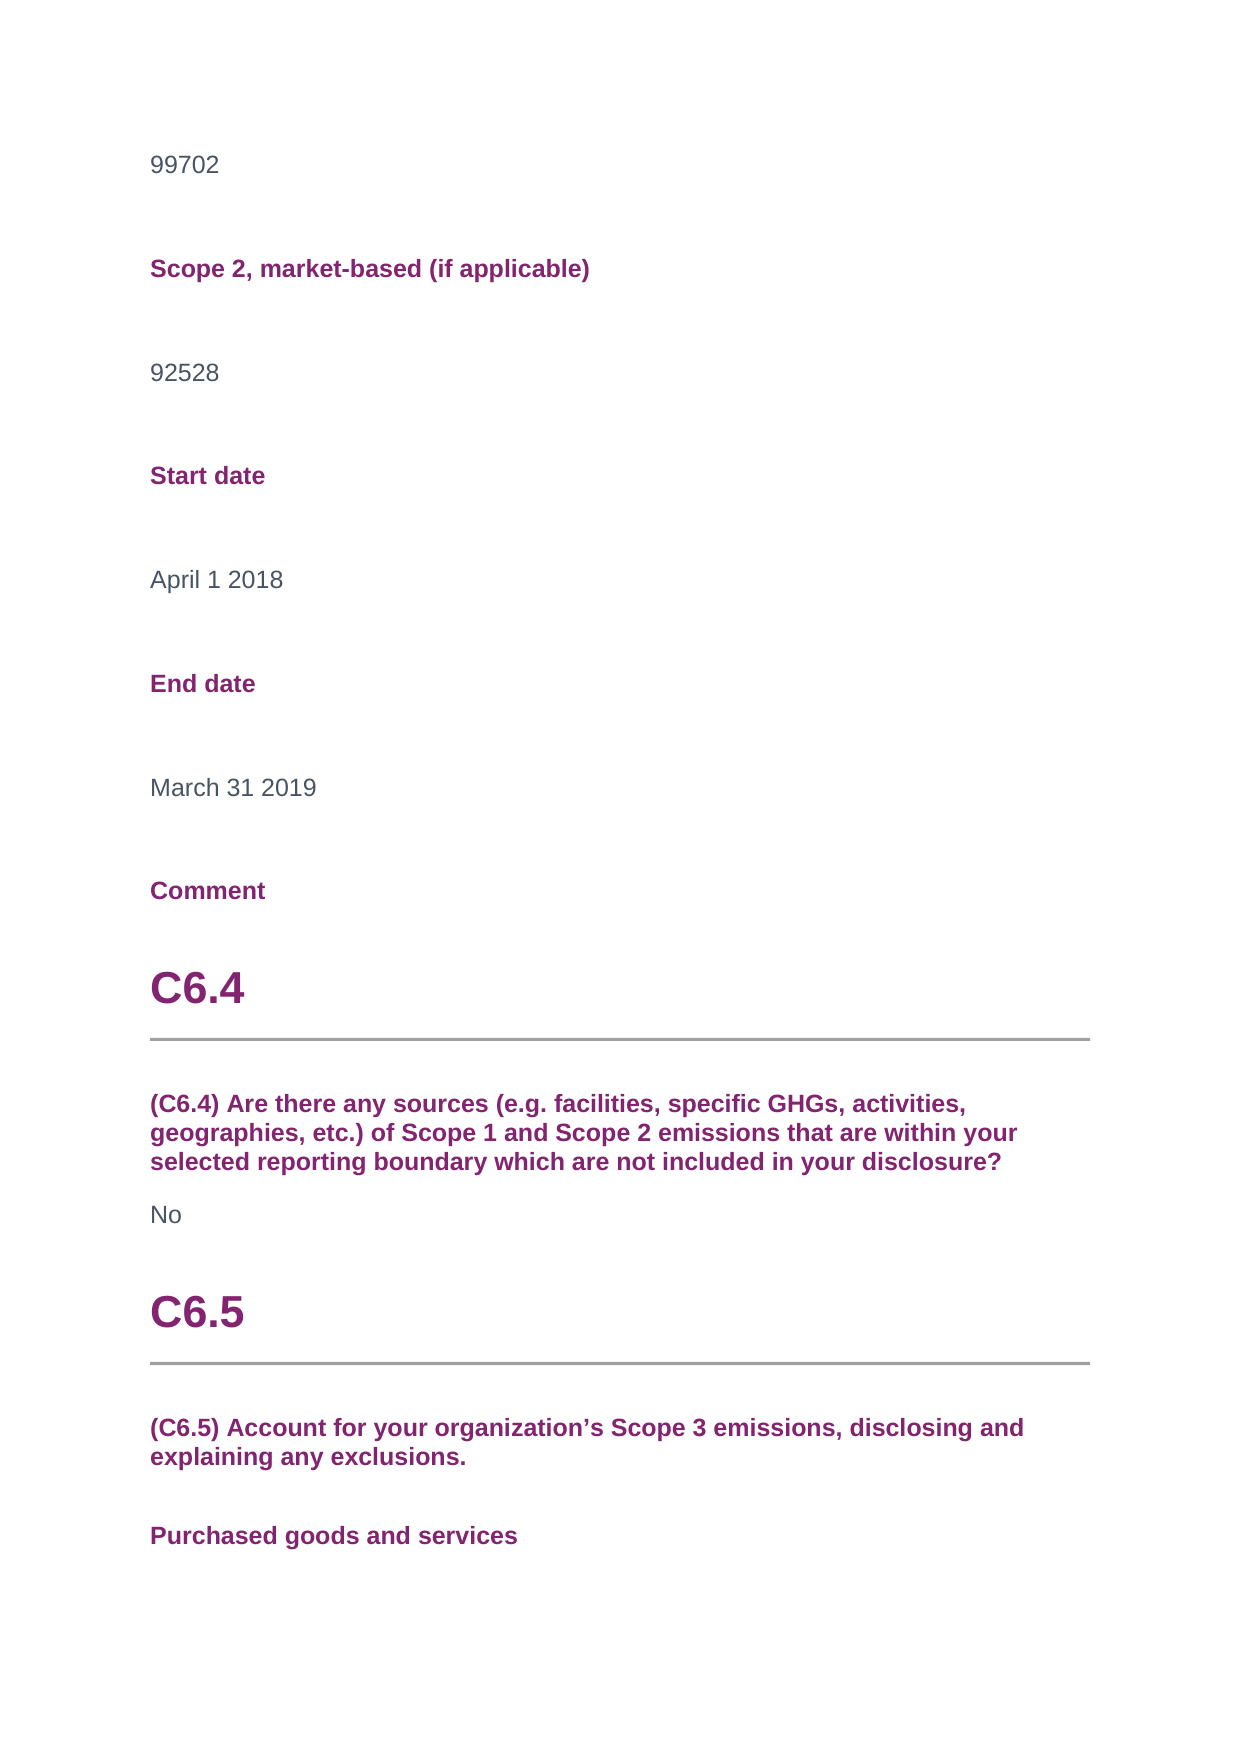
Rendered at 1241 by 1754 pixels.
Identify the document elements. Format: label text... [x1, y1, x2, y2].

subtitle End date [150, 669, 1090, 697]
subtitle Purchased goods and services [150, 1521, 1090, 1549]
subtitle C6.5 [150, 1229, 1090, 1337]
subtitle (C6.5) Account for your organization’s Scope 3 emissions, disclosing and explaining any exclusions. [150, 1413, 1090, 1471]
subtitle Scope 2, market-based (if applicable) [150, 254, 1090, 282]
text 99702 [150, 150, 1090, 179]
subtitle (C6.4) Are there any sources (e.g. facilities, specific GHGs, activities, geographies, etc.) of Scope 1 and Scope 2 emissions that are within your selected reporting boundary which are not included in your disclosure? [150, 1089, 1090, 1175]
text 92528 [150, 357, 1090, 386]
subtitle Comment [150, 876, 1090, 905]
subtitle C6.4 [150, 905, 1090, 1013]
subtitle Start date [150, 461, 1090, 490]
text March 31 2019 [150, 772, 1090, 801]
text April 1 2018 [150, 565, 1090, 594]
text No [150, 1200, 1090, 1229]
